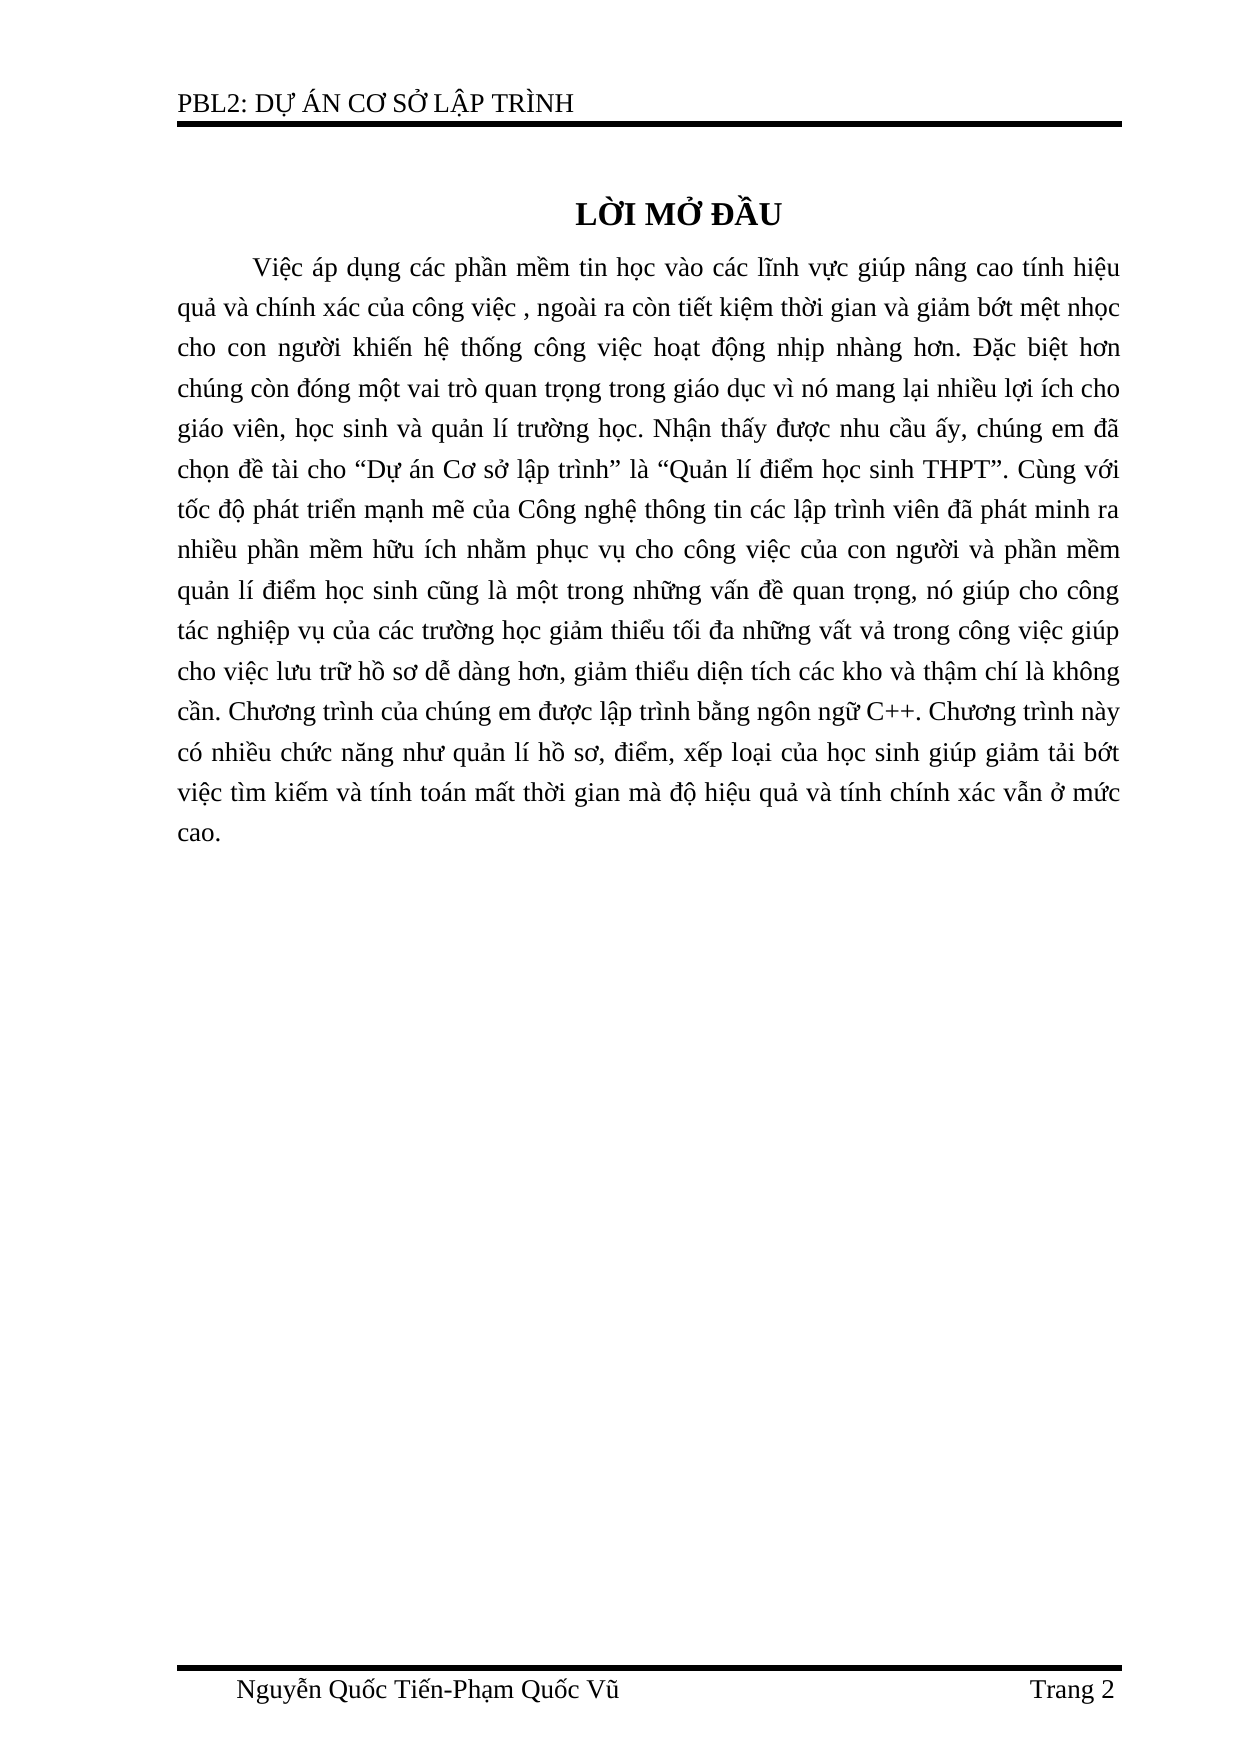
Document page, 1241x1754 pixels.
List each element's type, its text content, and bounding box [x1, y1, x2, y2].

text Việc áp dụng các phần mềm tin học vào các lĩnh vực giúp nâng cao tính hiệu quả và chính xác của công việc , ngoài ra còn tiết kiệm thời gian và giảm bớt mệt nhọc cho con người khiến hệ thống công việc hoạt động nhịp nhàng hơn. Đặc biệt hơn chúng còn đóng một vai trò quan trọng trong giáo dục vì nó mang lại nhiều lợi ích cho giáo viên, học sinh và quản lí trường học. Nhận thấy được nhu cầu ấy, chúng em đã chọn đề tài cho “Dự án Cơ sở lập trình” là “Quản lí điểm học sinh THPT”. Cùng với tốc độ phát triển mạnh mẽ của Công nghệ thông tin các lập trình viên đã phát minh ra nhiều phần mềm hữu ích nhằm phục vụ cho công việc của con người và phần mềm quản lí điểm học sinh cũng là một trong những vấn đề quan trọng, nó giúp cho công tác nghiệp vụ của các trường học giảm thiểu tối đa những vất vả trong công việc giúp cho việc lưu trữ hồ sơ dễ dàng hơn, giảm thiểu diện tích các kho và thậm chí là không cần. Chương trình của chúng em được lập trình bằng ngôn ngữ C++. Chương trình này có nhiều chức năng như quản lí hồ sơ, điểm, xếp loại của học sinh giúp giảm tải bớt việc tìm kiếm và tính toán mất thời gian mà độ hiệu quả và tính chính xác vẫn ở mức cao. [177, 251, 1122, 848]
title LỜI MỞ ĐẦU [177, 194, 1122, 232]
